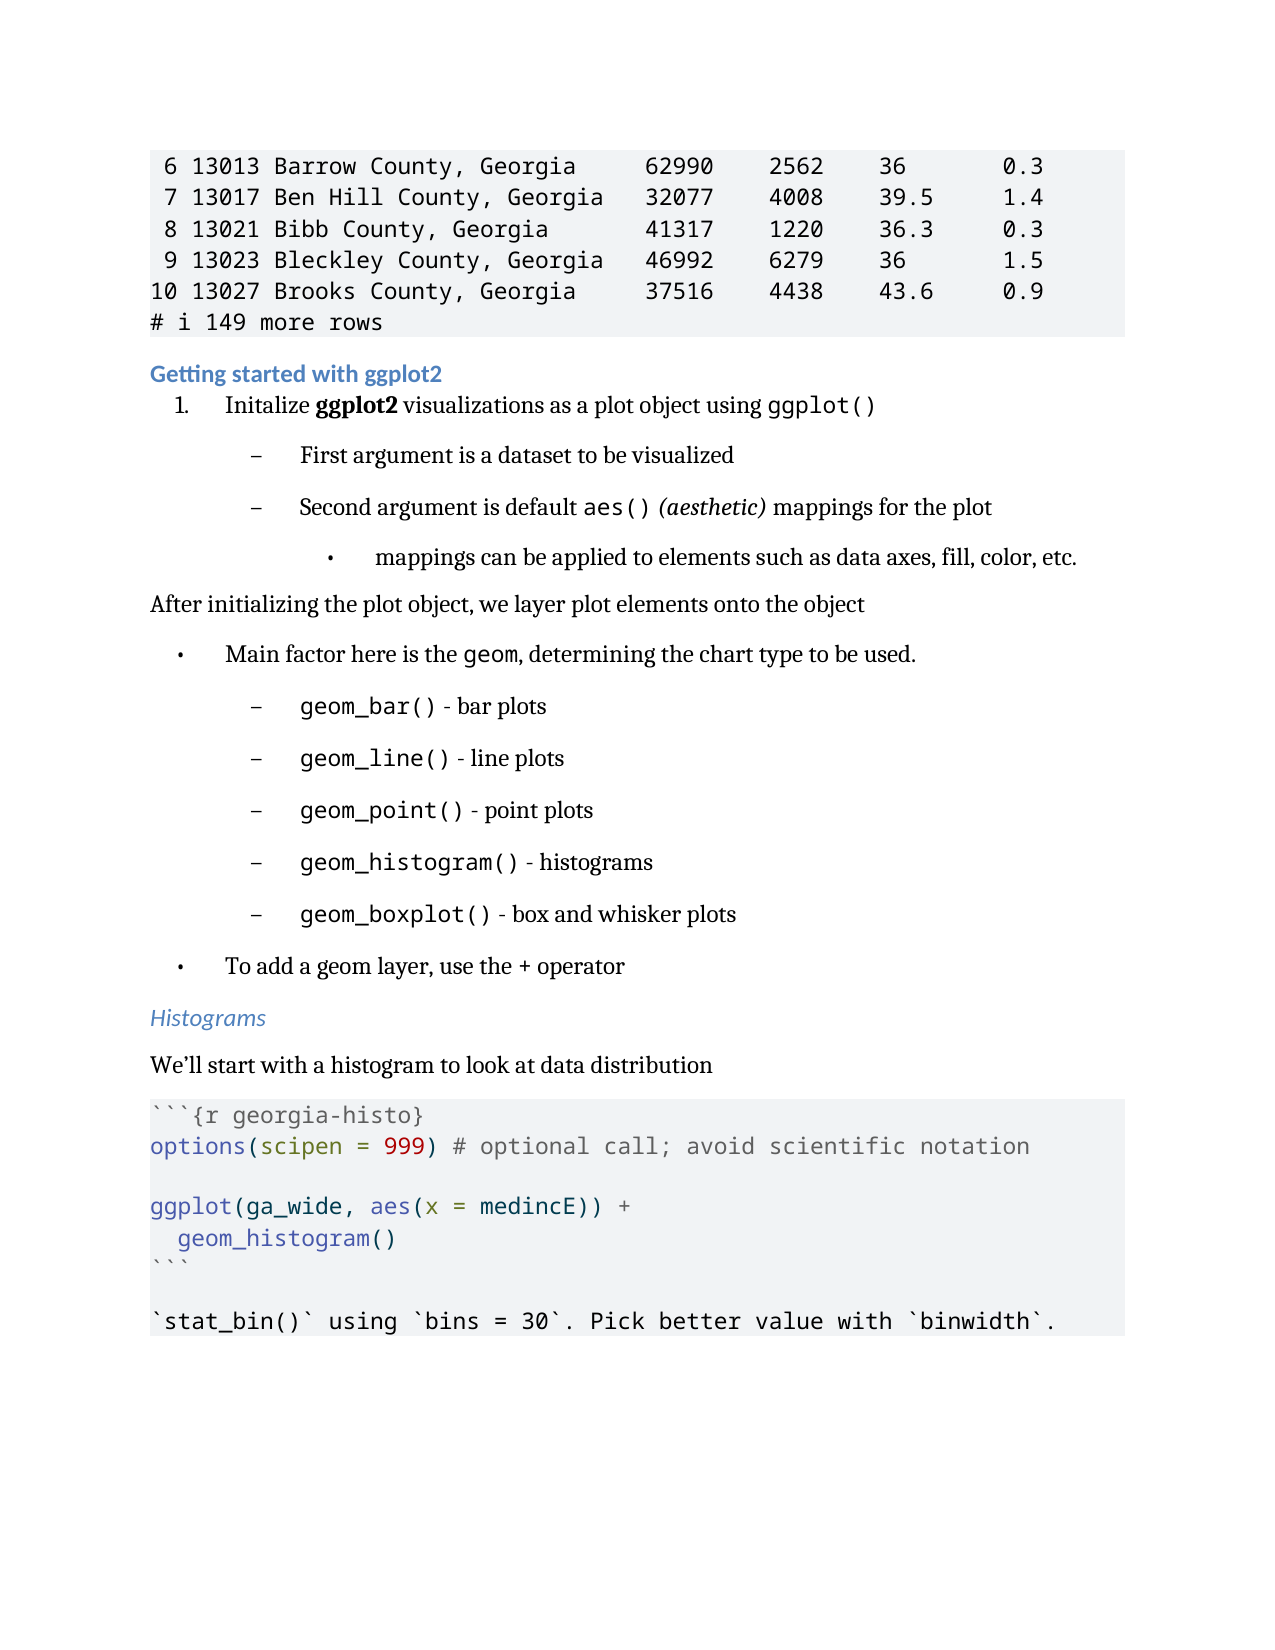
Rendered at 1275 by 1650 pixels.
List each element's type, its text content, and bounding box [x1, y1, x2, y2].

list geom_histogram() - histograms [250, 846, 1125, 877]
list First argument is a dataset to be visualized [250, 441, 1125, 470]
list Main factor here is the geom, determining the chart type to be used. [175, 638, 1125, 669]
list Second argument is default aes() (aesthetic) mappings for the plot [250, 491, 1125, 522]
text ```{r georgia-histo} options(scipen = 999) # optional call; avoid scientific notation ggplot(ga_wide, aes(x = medincE)) + geom_histogram() ``` [150, 1099, 1125, 1284]
list mappings can be applied to elements such as data axes, fill, color, etc. [325, 543, 1125, 571]
subtitle Histograms [150, 1002, 1125, 1033]
list geom_line() - line plots [250, 742, 1125, 773]
list geom_point() - point plots [250, 794, 1125, 825]
subtitle Getting started with ggplot2 [150, 358, 1125, 389]
list To add a geom layer, use the + operator [175, 950, 1125, 981]
text `stat_bin()` using `bins = 30`. Pick better value with `binwidth`. [150, 1305, 1125, 1336]
list Initalize ggplot2 visualizations as a plot object using ggplot() [175, 389, 1125, 420]
text We’ll start with a histogram to look at data distribution [150, 1051, 1125, 1080]
list geom_bar() - bar plots [250, 690, 1125, 721]
text After initializing the plot object, we layer plot elements onto the object [150, 590, 1125, 619]
list geom_boxplot() - box and whisker plots [250, 898, 1125, 929]
